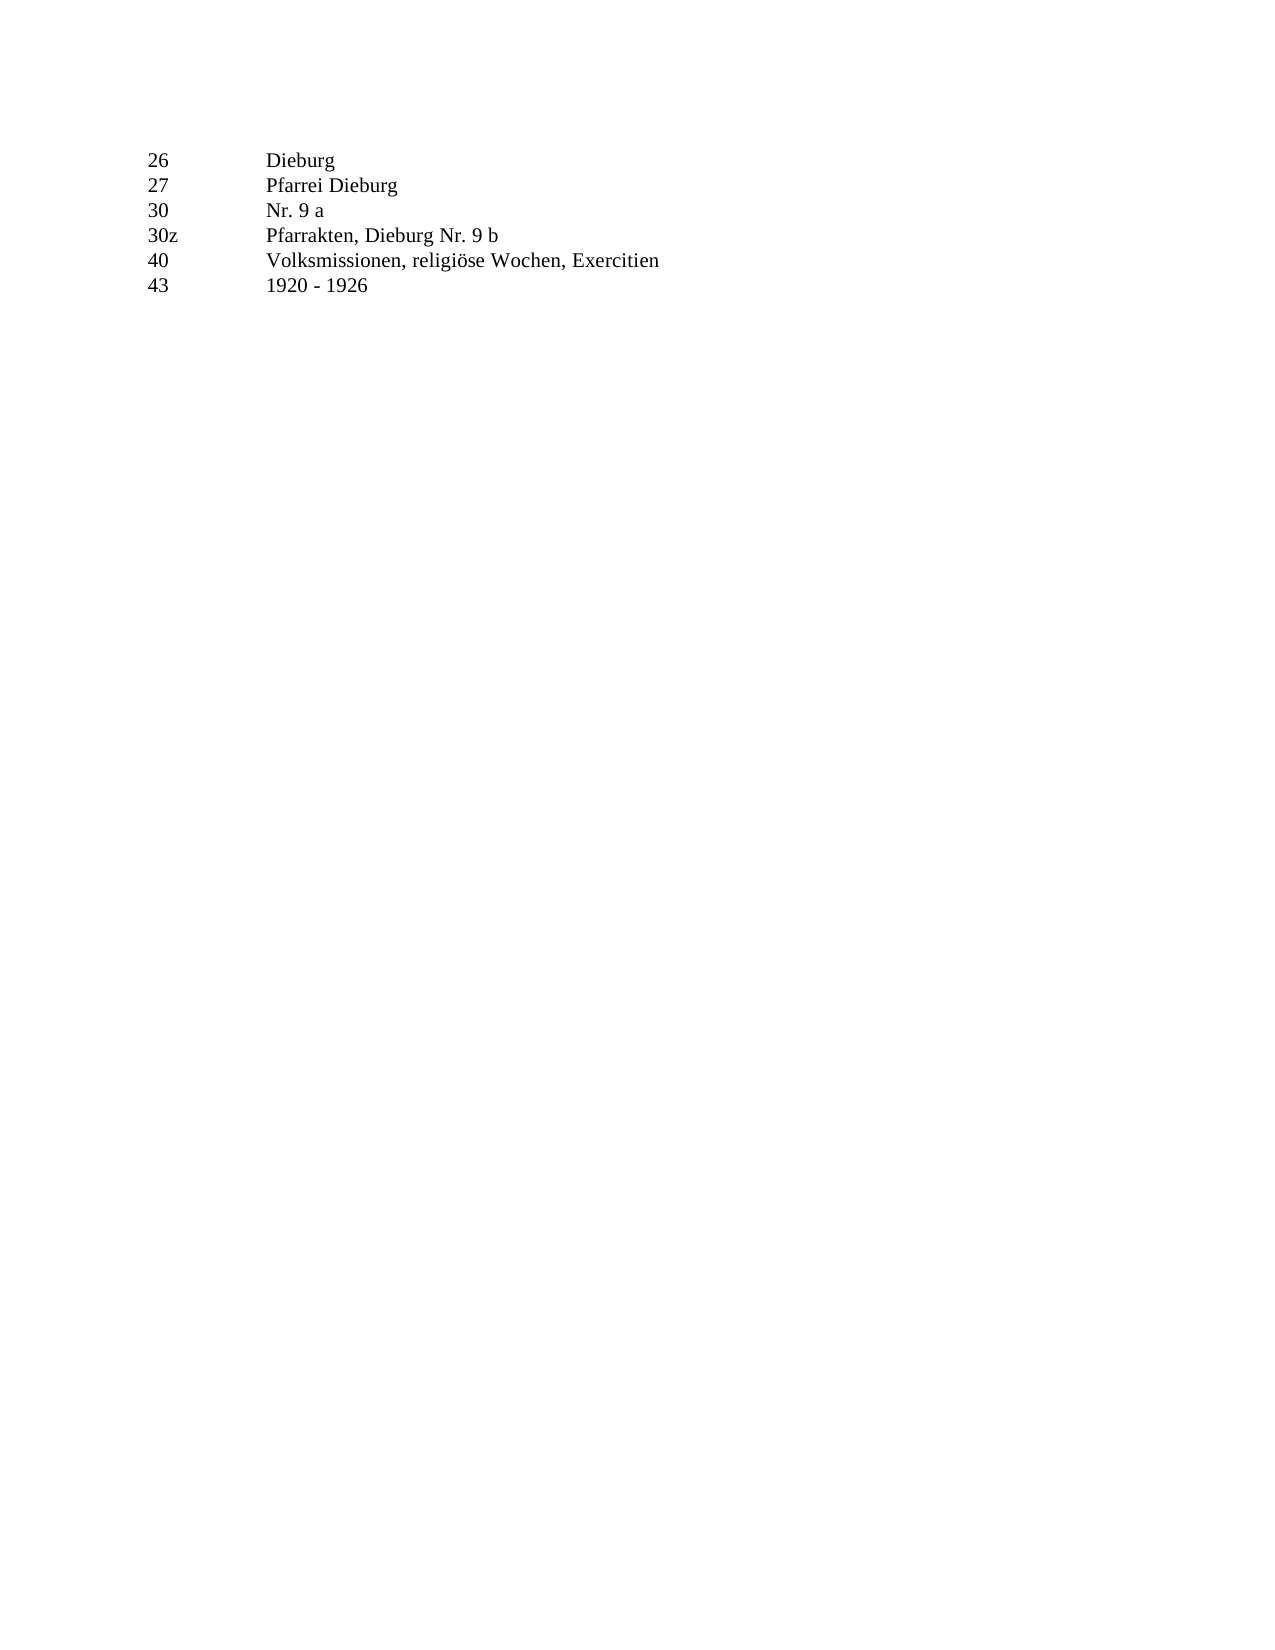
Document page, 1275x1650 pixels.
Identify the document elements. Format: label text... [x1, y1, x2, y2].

text 26 Dieburg [148, 148, 1127, 173]
text 40 s[Volksmissionen]s, religiöse Wochen, Exercitien [148, 248, 1127, 273]
text 30z Pfarrakten, Dieburg Nr. 9 b [148, 223, 1127, 248]
text 27 Pfarrei Dieburg [148, 173, 1127, 198]
text 43 1920 - 1926 [148, 273, 1127, 298]
text 30 Nr. 9 a [148, 198, 1127, 223]
